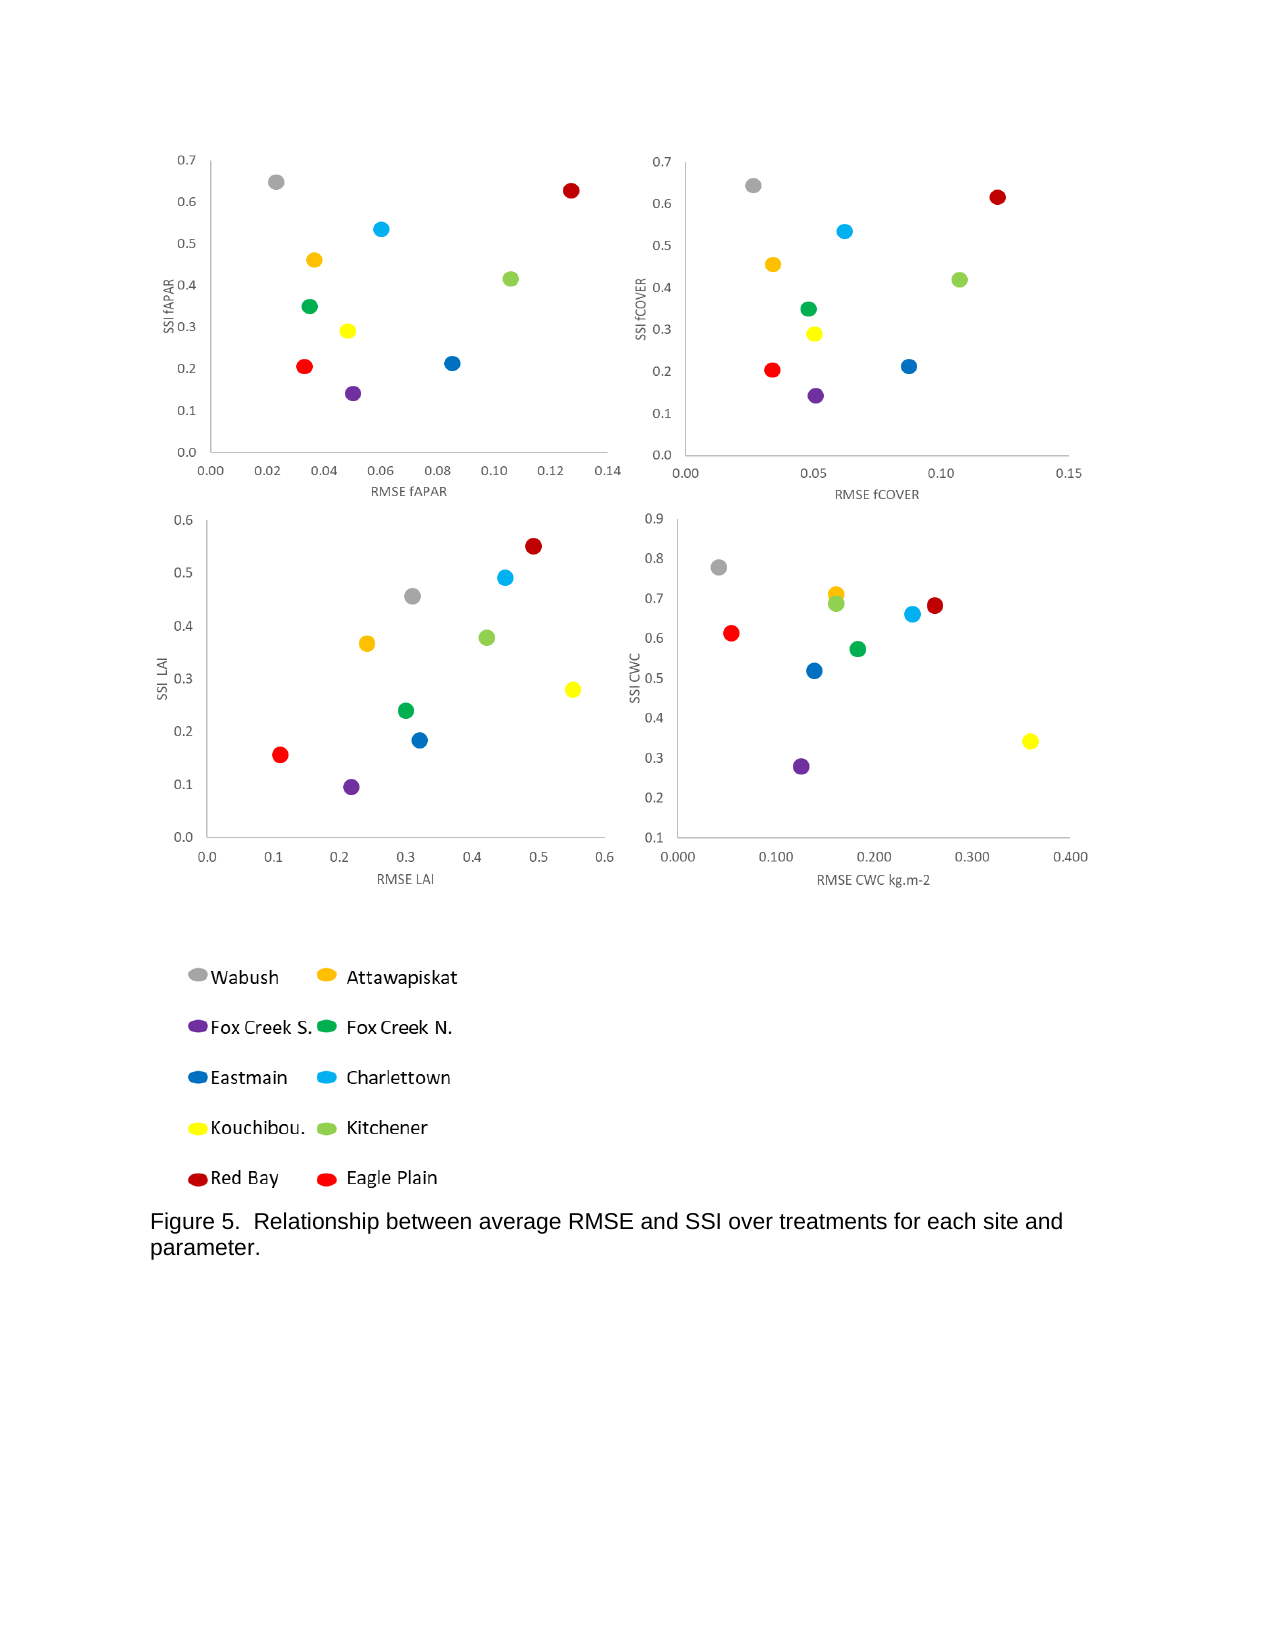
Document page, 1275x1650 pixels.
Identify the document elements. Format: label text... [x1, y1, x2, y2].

picture [150, 508, 1095, 891]
picture [156, 150, 1102, 505]
picture [176, 951, 550, 1204]
